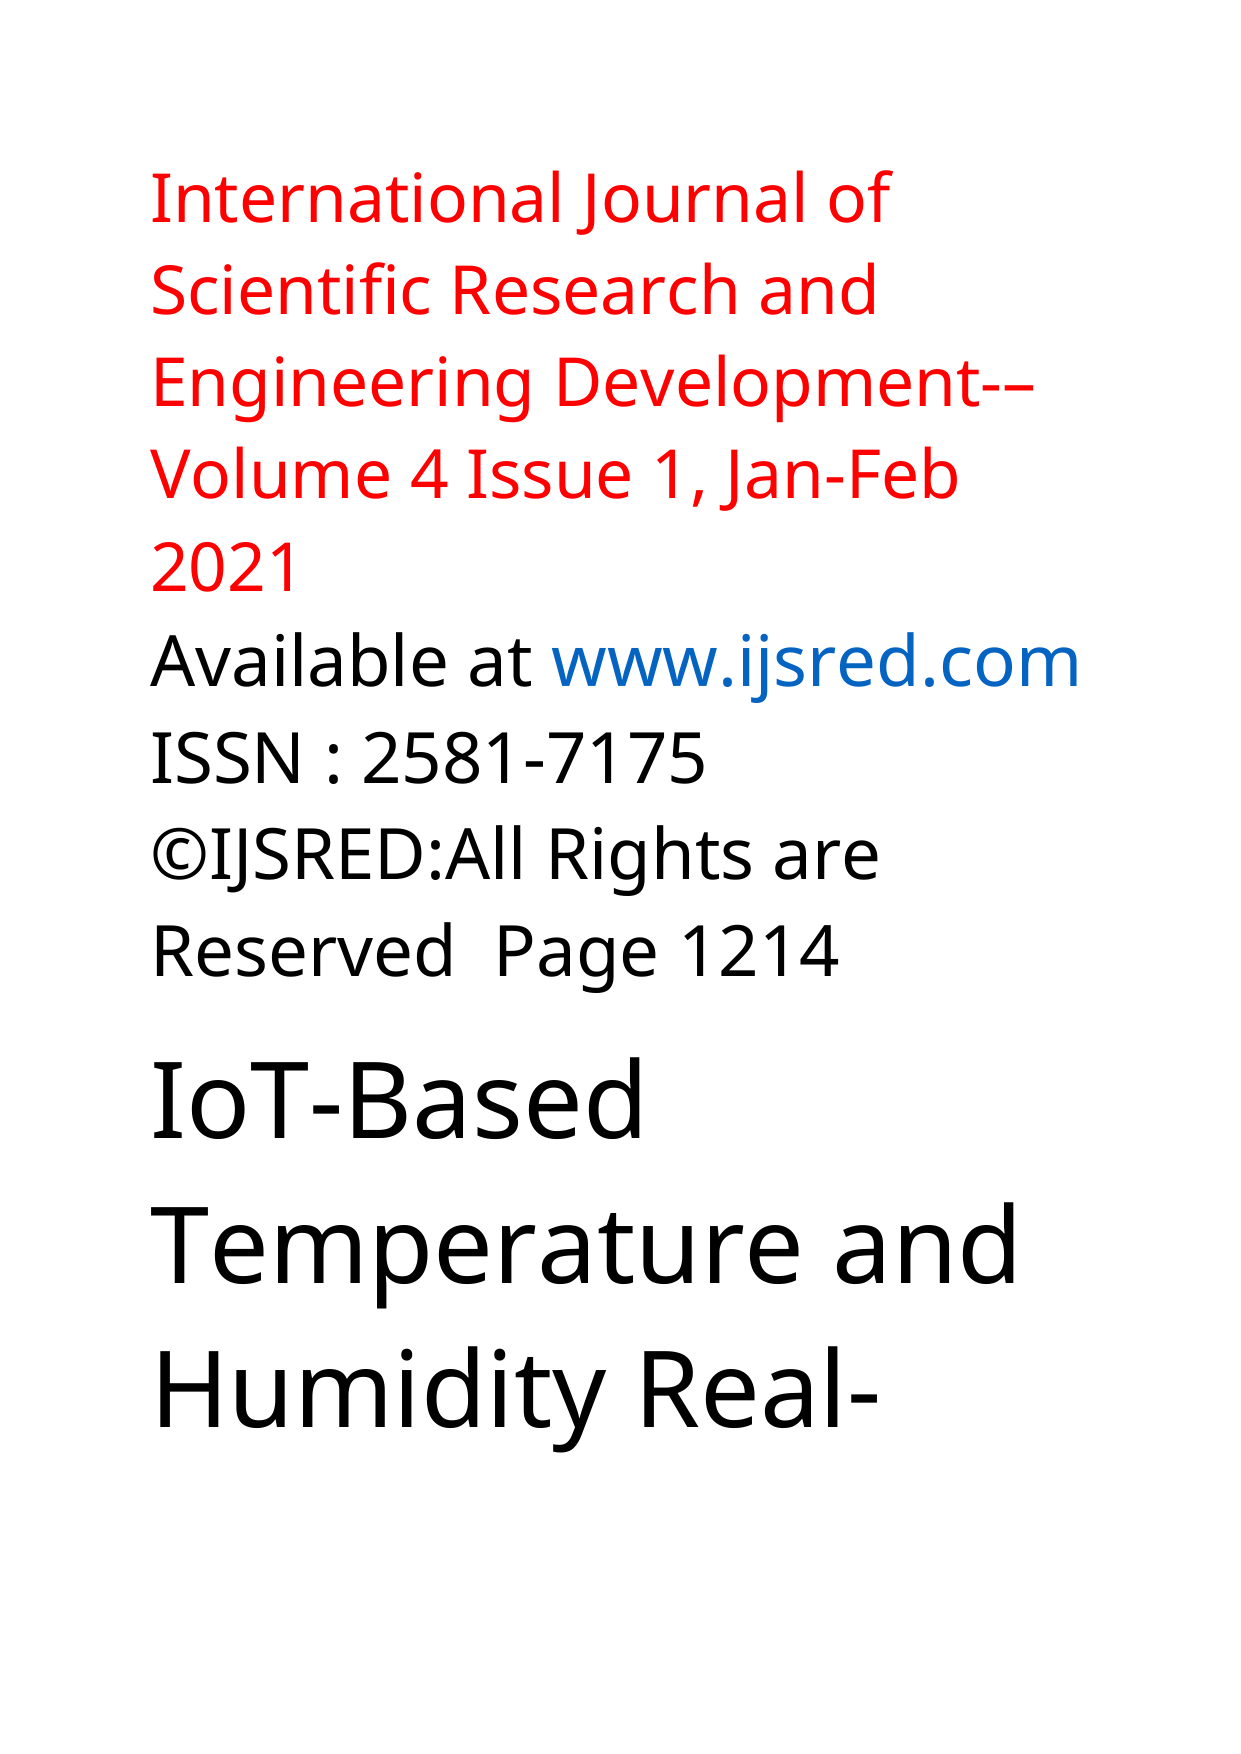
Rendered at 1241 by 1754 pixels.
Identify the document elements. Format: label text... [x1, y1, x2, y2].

text Available at www.ijsred.com [150, 611, 1090, 707]
text ISSN : 2581-7175 ©IJSRED:All Rights are Reserved Page 1214 [150, 707, 1090, 997]
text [150, 1025, 1090, 1459]
text International Journal of Scientific Research and Engineering Development-– Volume 4 Issue 1, Jan-Feb 2021 [150, 150, 1090, 611]
